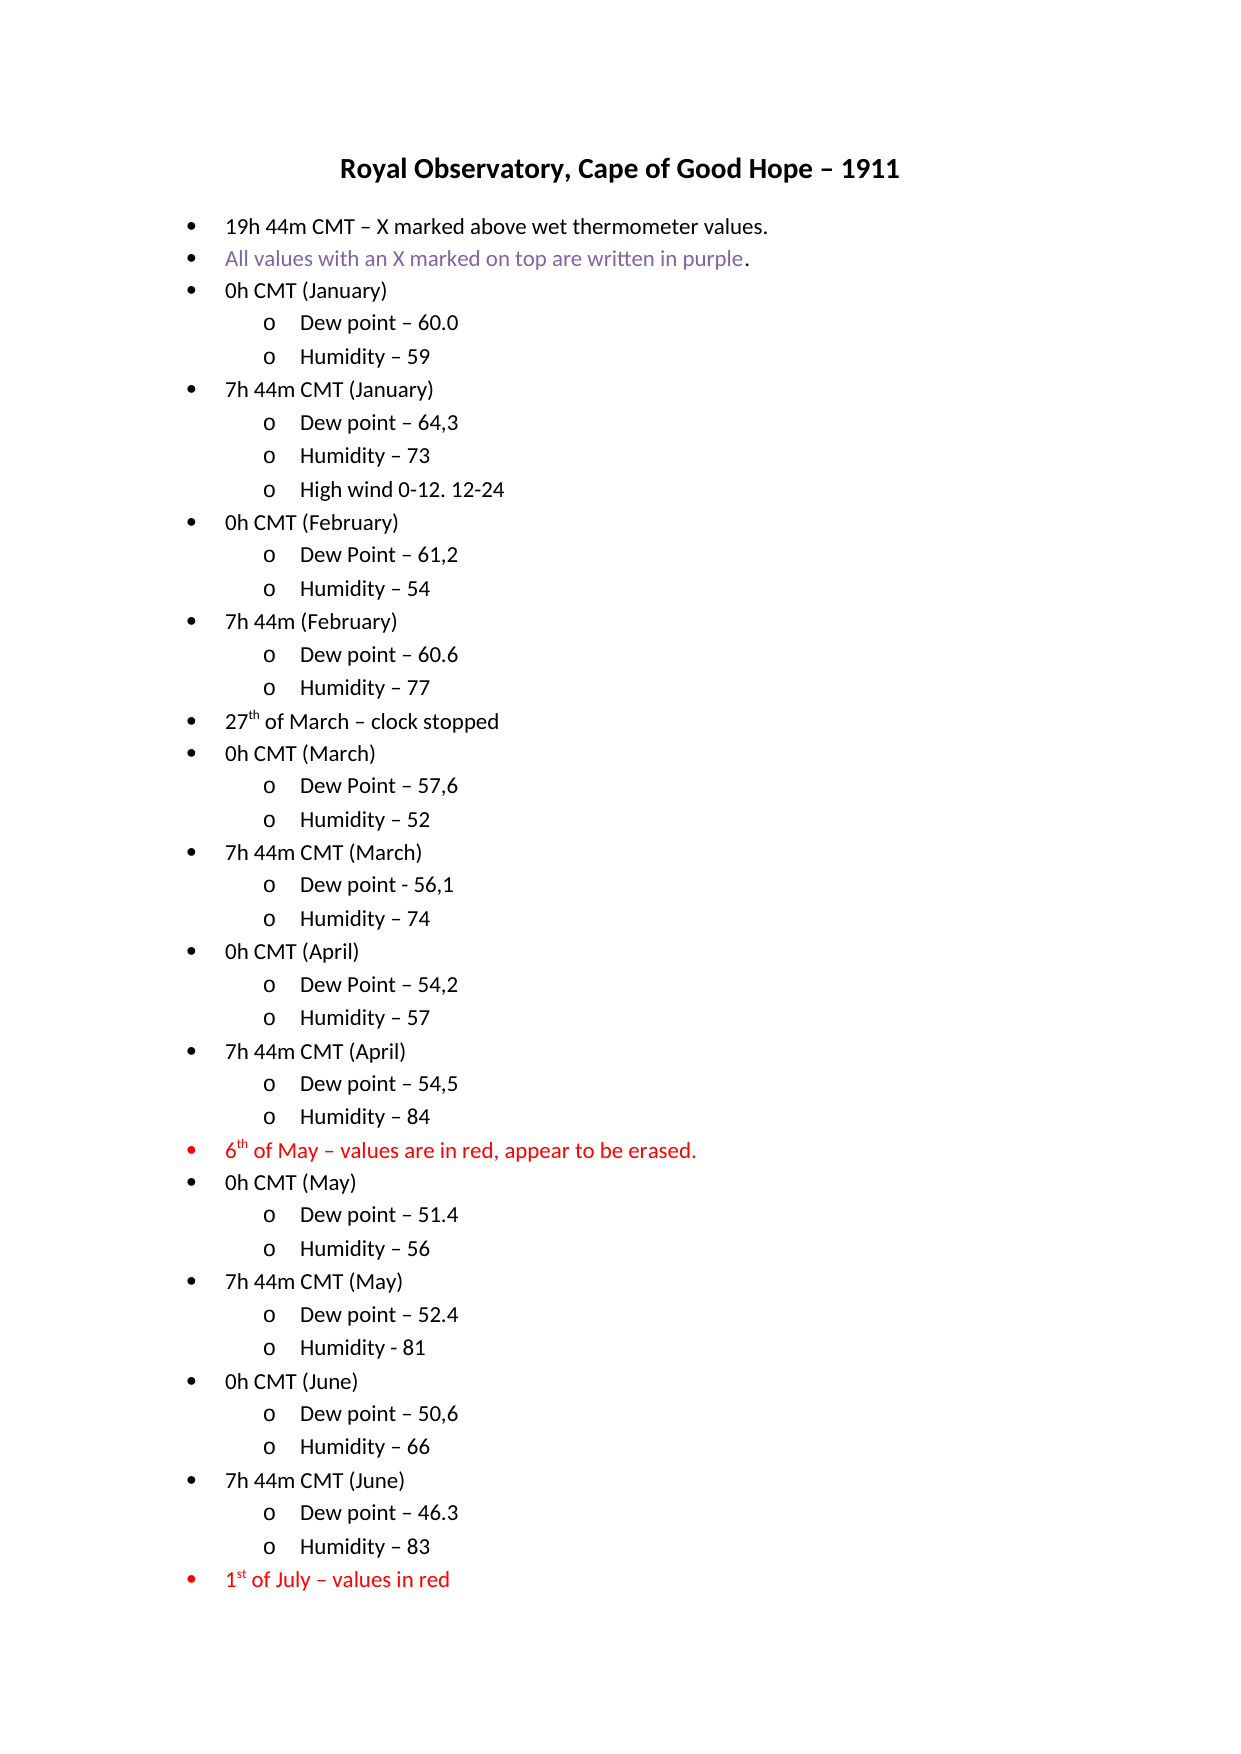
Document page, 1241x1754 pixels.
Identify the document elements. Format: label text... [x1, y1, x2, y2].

list Dew Point – 54,2 [262, 970, 1090, 999]
list Dew point – 52.4 [262, 1300, 1090, 1329]
list 27th of March – clock stopped [187, 707, 1090, 735]
list 7h 44m (February) [187, 607, 1090, 636]
list Humidity - 81 [262, 1333, 1090, 1362]
list 0h CMT (June) [187, 1367, 1090, 1395]
list Humidity – 57 [262, 1003, 1090, 1032]
list Dew point – 64,3 [262, 408, 1090, 437]
list 7h 44m CMT (January) [187, 375, 1090, 403]
list 7h 44m CMT (May) [187, 1267, 1090, 1296]
list Humidity – 83 [262, 1532, 1090, 1561]
list Humidity – 56 [262, 1234, 1090, 1263]
list 0h CMT (February) [187, 508, 1090, 536]
list 0h CMT (March) [187, 739, 1090, 767]
list Humidity – 54 [262, 574, 1090, 603]
list 0h CMT (May) [187, 1168, 1090, 1196]
list 19h 44m CMT – X marked above wet thermometer values. [187, 212, 1090, 240]
list 6th of May – values are in red, appear to be erased. [187, 1136, 1090, 1164]
list 7h 44m CMT (June) [187, 1466, 1090, 1494]
list Dew Point – 61,2 [262, 540, 1090, 569]
list Dew point – 54,5 [262, 1069, 1090, 1098]
list 7h 44m CMT (March) [187, 838, 1090, 866]
list Humidity – 59 [262, 342, 1090, 371]
list 1st of July – values in red [187, 1565, 1090, 1593]
list Humidity – 74 [262, 904, 1090, 933]
list Dew point – 51.4 [262, 1200, 1090, 1229]
list Humidity – 66 [262, 1432, 1090, 1462]
list Humidity – 52 [262, 805, 1090, 834]
list Dew point - 56,1 [262, 870, 1090, 899]
list Humidity – 73 [262, 441, 1090, 470]
list High wind 0-12. 12-24 [262, 475, 1090, 504]
list Dew point – 60.6 [262, 640, 1090, 669]
list All values with an X marked on top are written in purple. [187, 244, 1090, 272]
list 7h 44m CMT (April) [187, 1037, 1090, 1065]
list Humidity – 77 [262, 673, 1090, 702]
list Dew point – 50,6 [262, 1399, 1090, 1428]
list Dew point – 46.3 [262, 1498, 1090, 1527]
list Dew Point – 57,6 [262, 771, 1090, 800]
text Royal Observatory, Cape of Good Hope – 1911 [150, 150, 1090, 186]
list 0h CMT (January) [187, 276, 1090, 304]
list Humidity – 84 [262, 1102, 1090, 1132]
list Dew point – 60.0 [262, 308, 1090, 337]
list 0h CMT (April) [187, 937, 1090, 966]
